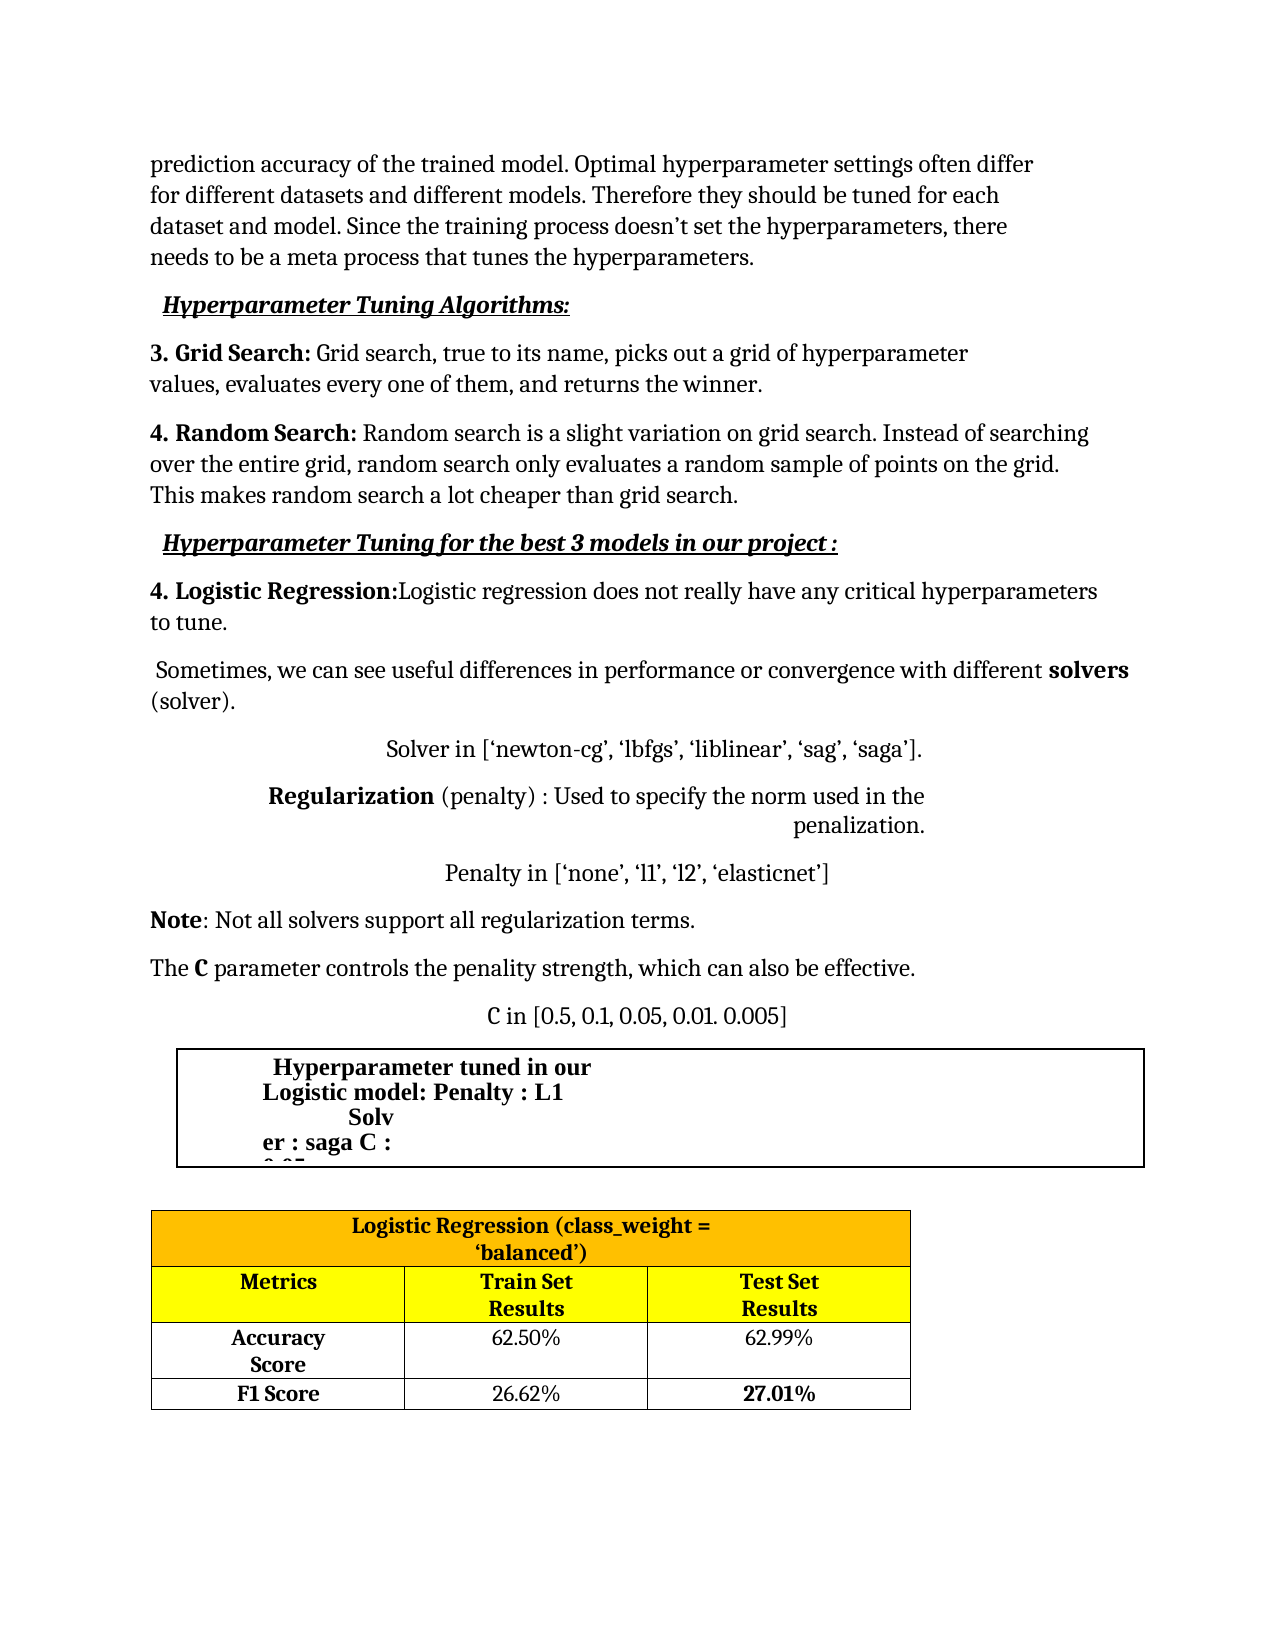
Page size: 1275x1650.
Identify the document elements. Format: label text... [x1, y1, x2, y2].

table_cell Train Set Results [405, 1267, 647, 1322]
text Note: Not all solvers support all regularization terms. [150, 906, 1273, 935]
text Sometimes, we can see useful differences in performance or convergence with different solvers [156, 656, 1273, 684]
list Logistic Regression:Logistic regression does not really have any critical hyperparameters to tune. [150, 576, 1105, 637]
subtitle Hyperparameter Tuning for the best 3 models in our project : [150, 529, 1273, 557]
text C in [0.5, 0.1, 0.05, 0.01. 0.005] [168, 1002, 1107, 1031]
table_cell 26.62% [405, 1379, 647, 1409]
text prediction accuracy of the trained model. Optimal hyperparameter settings often differ for different datasets and different models. Therefore they should be tuned for each dataset and model. Since the training process doesn’t set the hyperparameters, there needs to be a meta process that tunes the hyperparameters. [150, 150, 1066, 272]
text The C parameter controls the penality strength, which can also be effective. [150, 954, 1273, 983]
text Penalty in [‘none’, ‘l1’, ‘l2’, ‘elasticnet’] [168, 859, 1107, 887]
text Regularization (penalty) : Used to specify the norm used in the penalization. [150, 782, 925, 840]
table_cell 27.01% [648, 1379, 910, 1409]
subtitle Hyperparameter Tuning Algorithms: [150, 291, 1273, 319]
text (solver). [150, 687, 1273, 715]
table_cell 62.99% [648, 1323, 910, 1378]
table_cell Accuracy Score [152, 1323, 404, 1378]
table_cell F1 Score [152, 1379, 404, 1409]
text Solver in [‘newton-cg’, ‘lbfgs’, ‘liblinear’, ‘sag’, ‘saga’]. [150, 734, 922, 763]
table_header Logistic Regression (class_weight = ‘balanced’) [152, 1211, 910, 1266]
list Grid Search: Grid search, true to its name, picks out a grid of hyperparameter values, evaluates every one of them, and returns the winner. [150, 338, 1038, 399]
table_cell Test Set Results [648, 1267, 910, 1322]
list Random Search: Random search is a slight variation on grid search. Instead of searching over the entire grid, random search only evaluates a random sample of points on the grid. This makes random search a lot cheaper than grid search. [150, 418, 1093, 510]
table_cell Metrics [152, 1267, 404, 1322]
table_cell 62.50% [405, 1323, 647, 1378]
